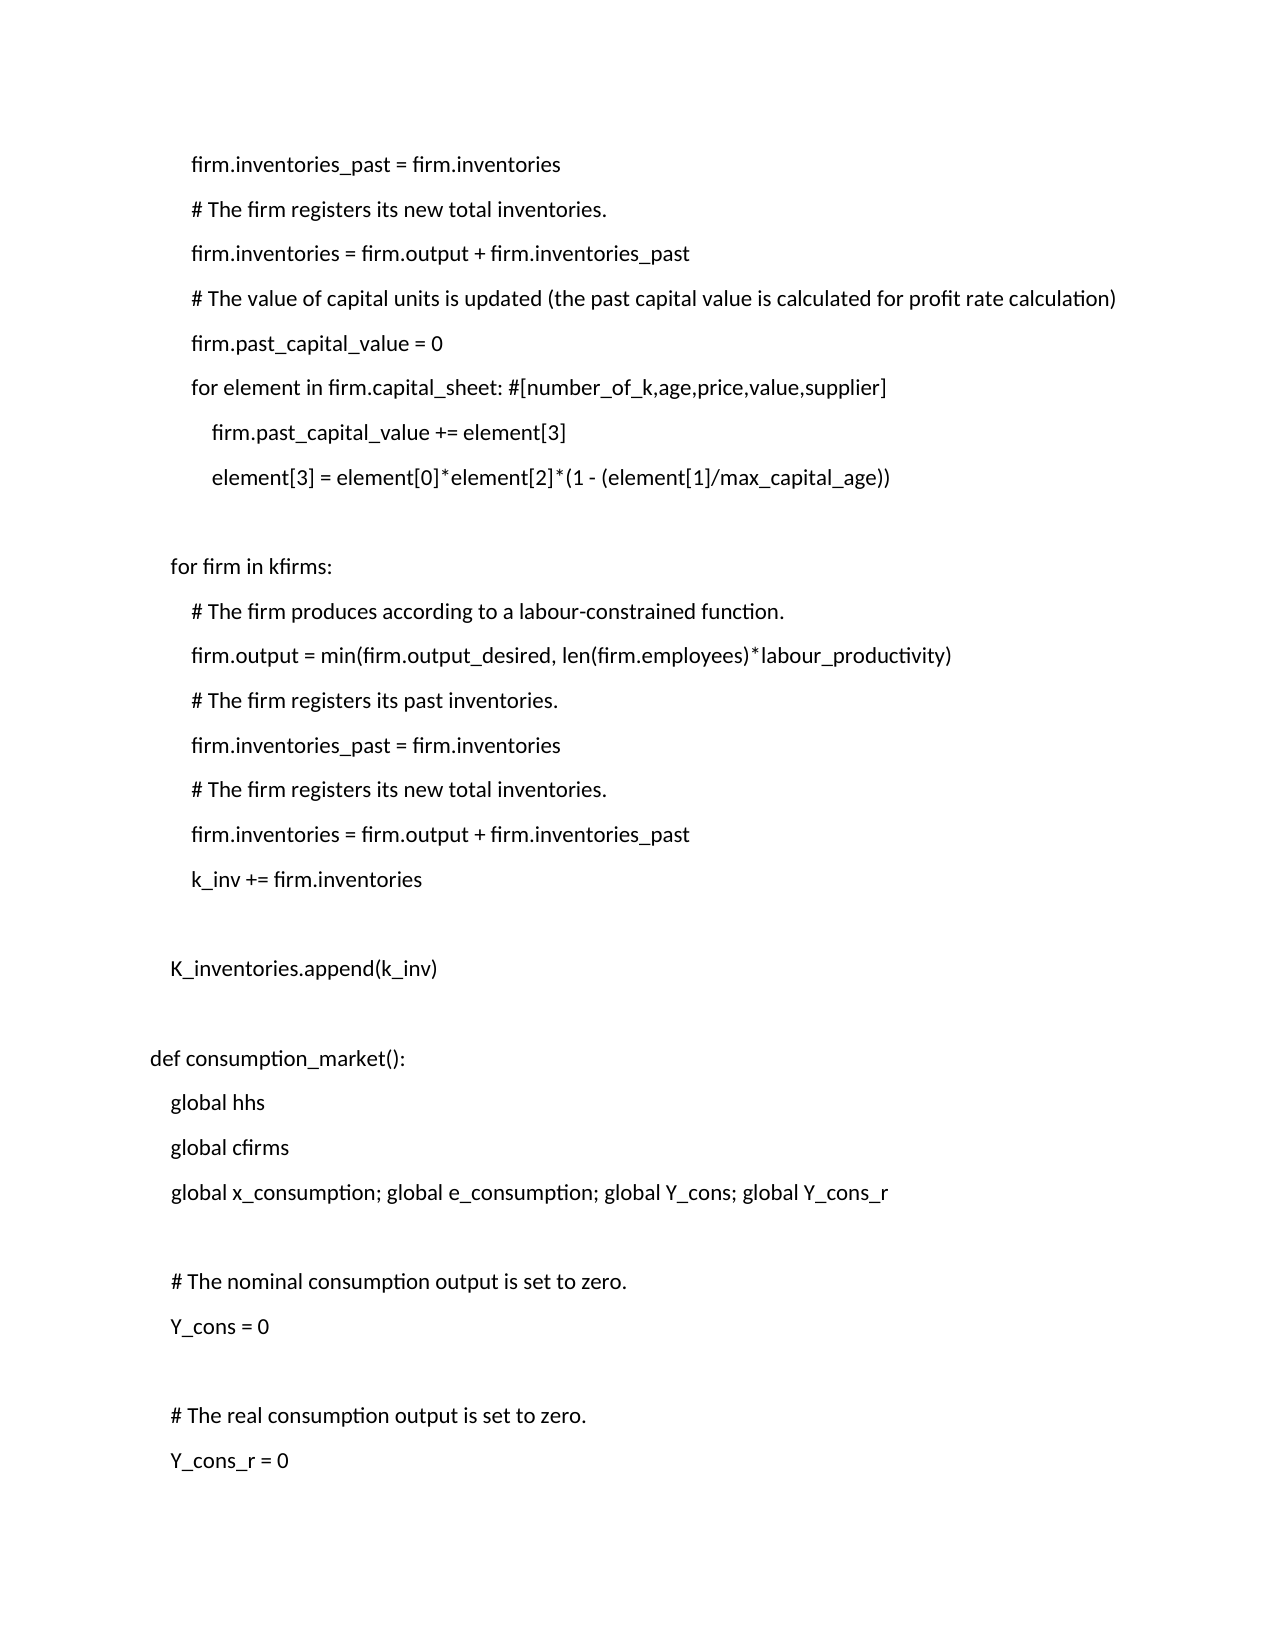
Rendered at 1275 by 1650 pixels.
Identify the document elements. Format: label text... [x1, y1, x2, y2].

text Y_cons_r = 0 [150, 1446, 1125, 1474]
text firm.inventories_past = firm.inventories [150, 731, 1125, 759]
text firm.inventories_past = firm.inventories [150, 150, 1125, 178]
text def consumption_market(): [150, 1044, 1125, 1072]
text # The firm registers its new total inventories. [150, 195, 1125, 223]
text global cfirms [150, 1133, 1125, 1161]
text element[3] = element[0]*element[2]*(1 - (element[1]/max_capital_age)) [150, 463, 1125, 491]
text # The firm registers its past inventories. [150, 686, 1125, 714]
text firm.output = min(firm.output_desired, len(firm.employees)*labour_productivity) [150, 642, 1125, 669]
text # The value of capital units is updated (the past capital value is calculated for profit rate calculation) [150, 284, 1125, 312]
text k_inv += firm.inventories [150, 865, 1125, 893]
text global x_consumption; global e_consumption; global Y_cons; global Y_cons_r [150, 1178, 1125, 1206]
text firm.inventories = firm.output + firm.inventories_past [150, 820, 1125, 848]
text # The firm registers its new total inventories. [150, 776, 1125, 804]
text firm.inventories = firm.output + firm.inventories_past [150, 239, 1125, 267]
text for firm in kfirms: [150, 552, 1125, 580]
text firm.past_capital_value = 0 [150, 329, 1125, 357]
text global hhs [150, 1088, 1125, 1116]
text firm.past_capital_value += element[3] [150, 418, 1125, 446]
text Y_cons = 0 [150, 1312, 1125, 1340]
text K_inventories.append(k_inv) [150, 954, 1125, 982]
text for element in firm.capital_sheet: #[number_of_k,age,price,value,supplier] [150, 373, 1125, 401]
text # The firm produces according to a labour-constrained function. [150, 597, 1125, 625]
text # The real consumption output is set to zero. [150, 1401, 1125, 1429]
text # The nominal consumption output is set to zero. [150, 1267, 1125, 1295]
